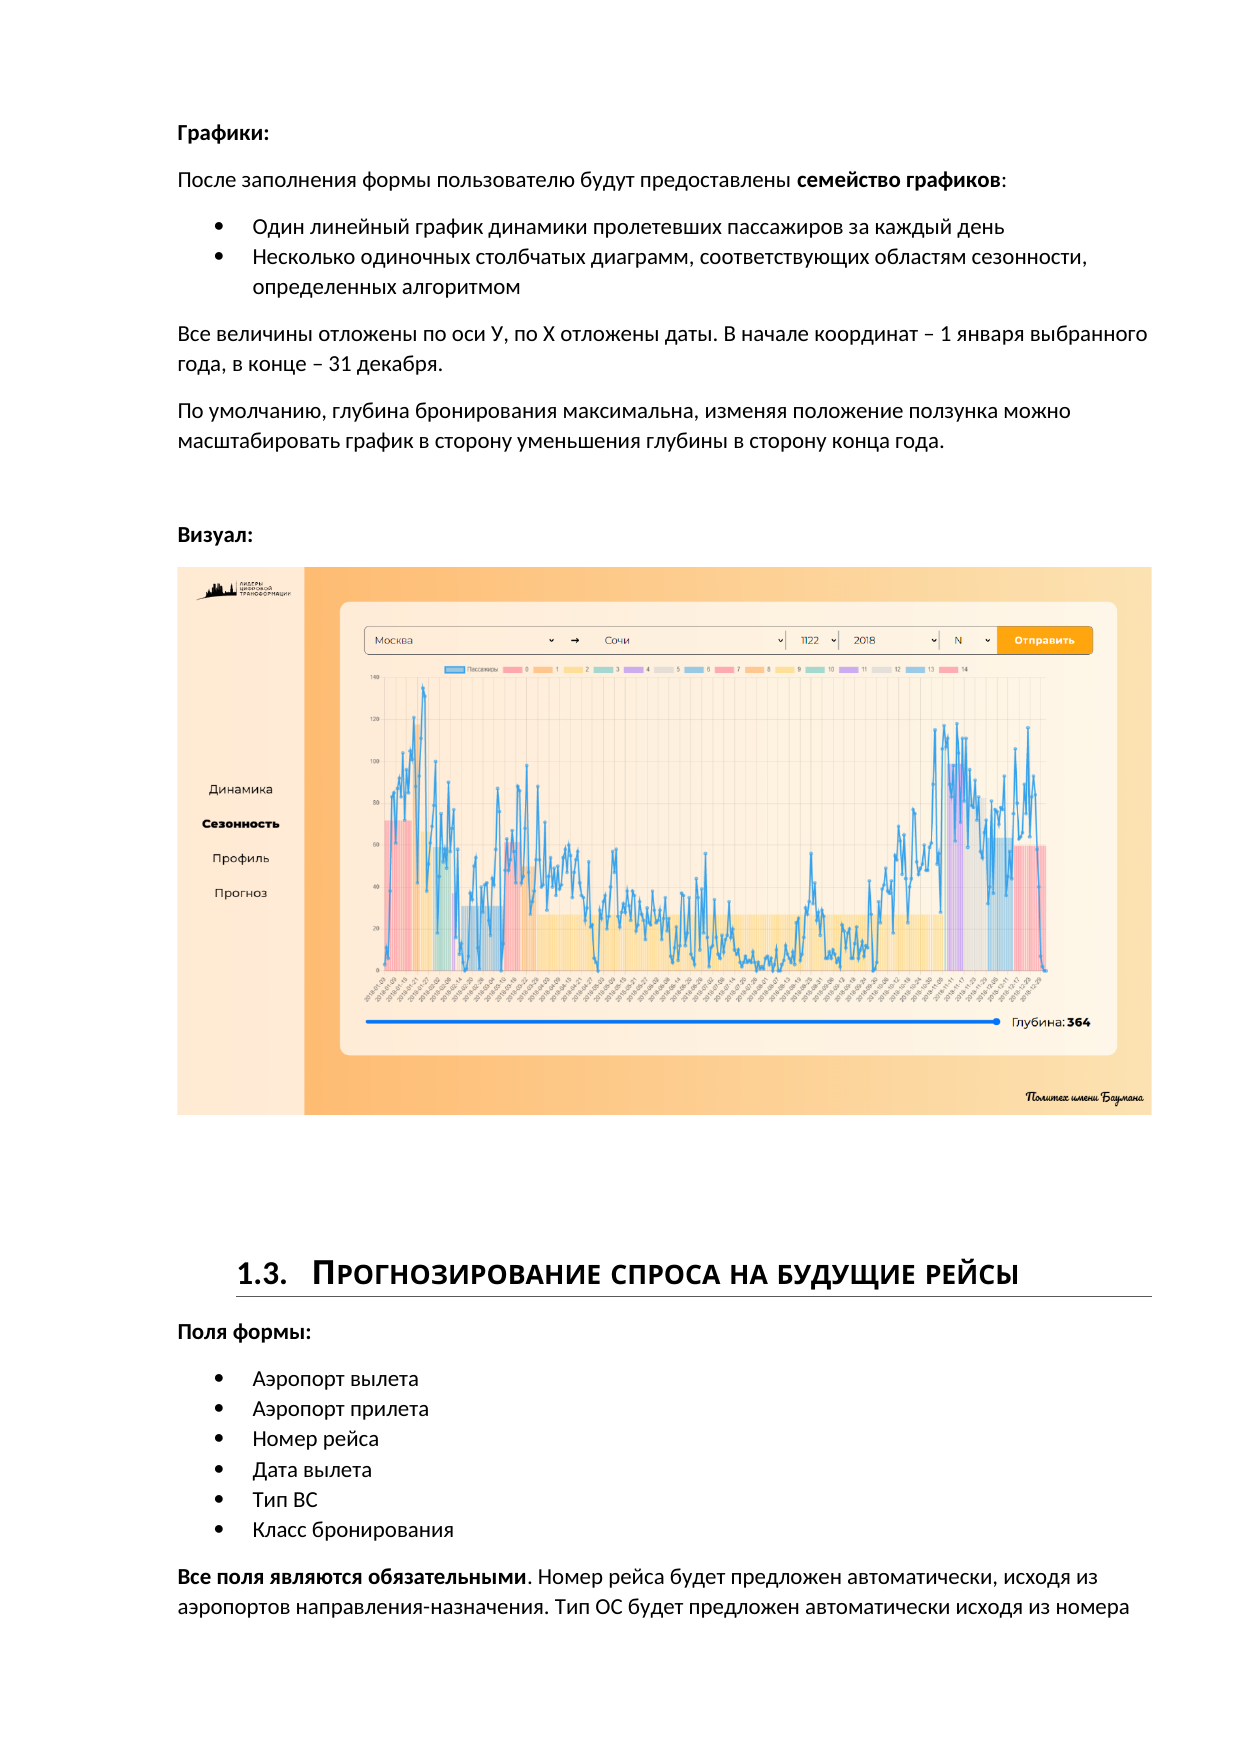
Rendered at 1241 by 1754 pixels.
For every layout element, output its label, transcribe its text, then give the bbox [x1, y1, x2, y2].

text После заполнения формы пользователю будут предоставлены семейство графиков: [177, 165, 1152, 193]
list Несколько одиночных столбчатых диаграмм, соответствующих областям сезонности, определенных алгоритмом [215, 242, 1152, 300]
text Поля формы: [177, 1317, 1152, 1345]
list Номер рейса [215, 1424, 1152, 1452]
text По умолчанию, глубина бронирования максимальна, изменяя положение ползунка можно масштабировать график в сторону уменьшения глубины в сторону конца года. [177, 396, 1152, 454]
list Аэропорт прилета [215, 1394, 1152, 1422]
list Дата вылета [215, 1455, 1152, 1483]
subtitle Прогнозирование спроса на будущие рейсы [236, 1248, 1152, 1296]
list Тип ВС [215, 1485, 1152, 1513]
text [177, 1562, 1152, 1620]
text Графики: [177, 118, 1152, 146]
list Один линейный график динамики пролетевших пассажиров за каждый день [215, 212, 1152, 240]
text Все величины отложены по оси У, по Х отложены даты. В начале координат – 1 января выбранного года, в конце – 31 декабря. [177, 319, 1152, 377]
list Аэропорт вылета [215, 1364, 1152, 1392]
text Визуал: [177, 520, 1152, 548]
list Класс бронирования [215, 1515, 1152, 1543]
picture [177, 567, 1152, 1115]
